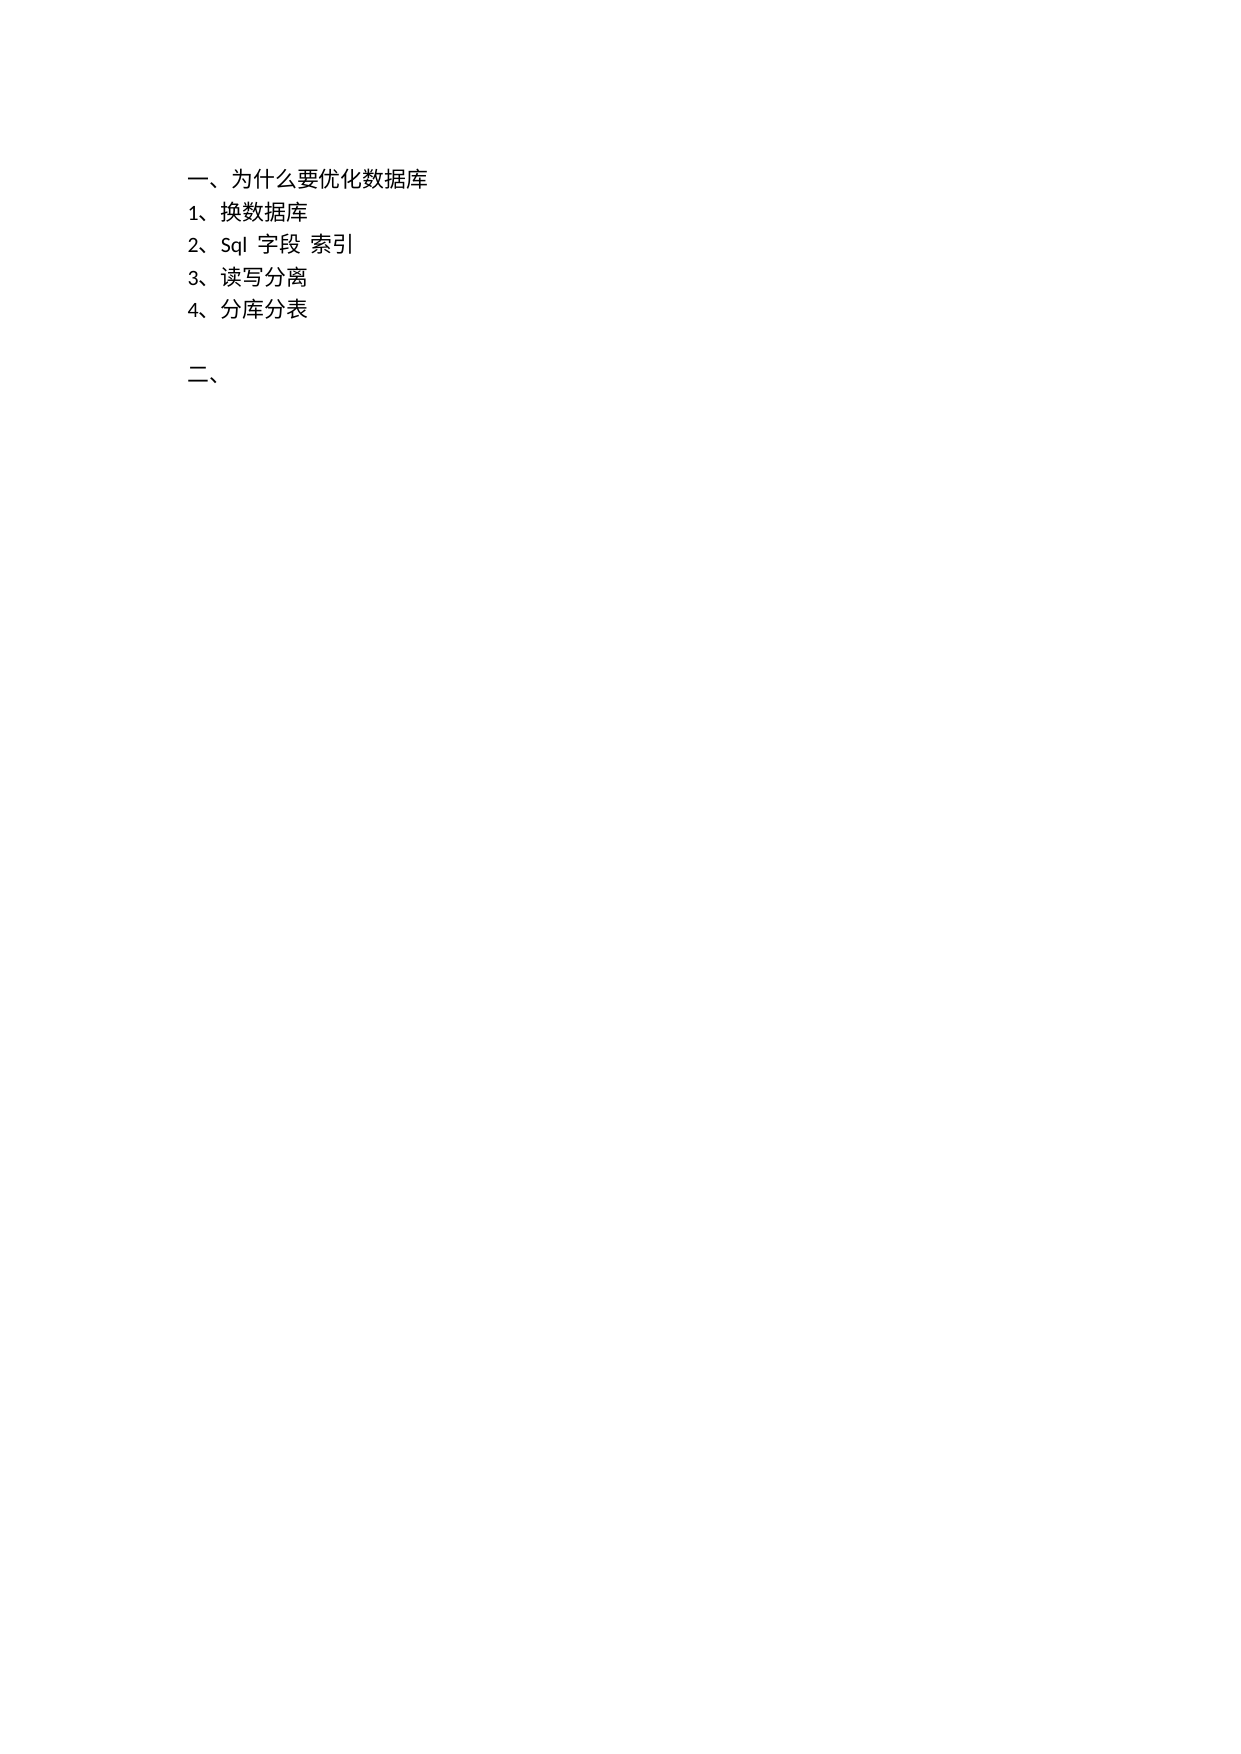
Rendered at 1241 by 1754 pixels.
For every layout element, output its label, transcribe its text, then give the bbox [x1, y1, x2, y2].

list 换数据库 [187, 194, 1053, 227]
list 读写分离 [187, 259, 1053, 292]
list 二、 [187, 357, 1053, 389]
list 为什么要优化数据库 [187, 162, 1053, 194]
list 分库分表 [187, 292, 1053, 324]
list Sql 字段 索引 [187, 227, 1053, 259]
